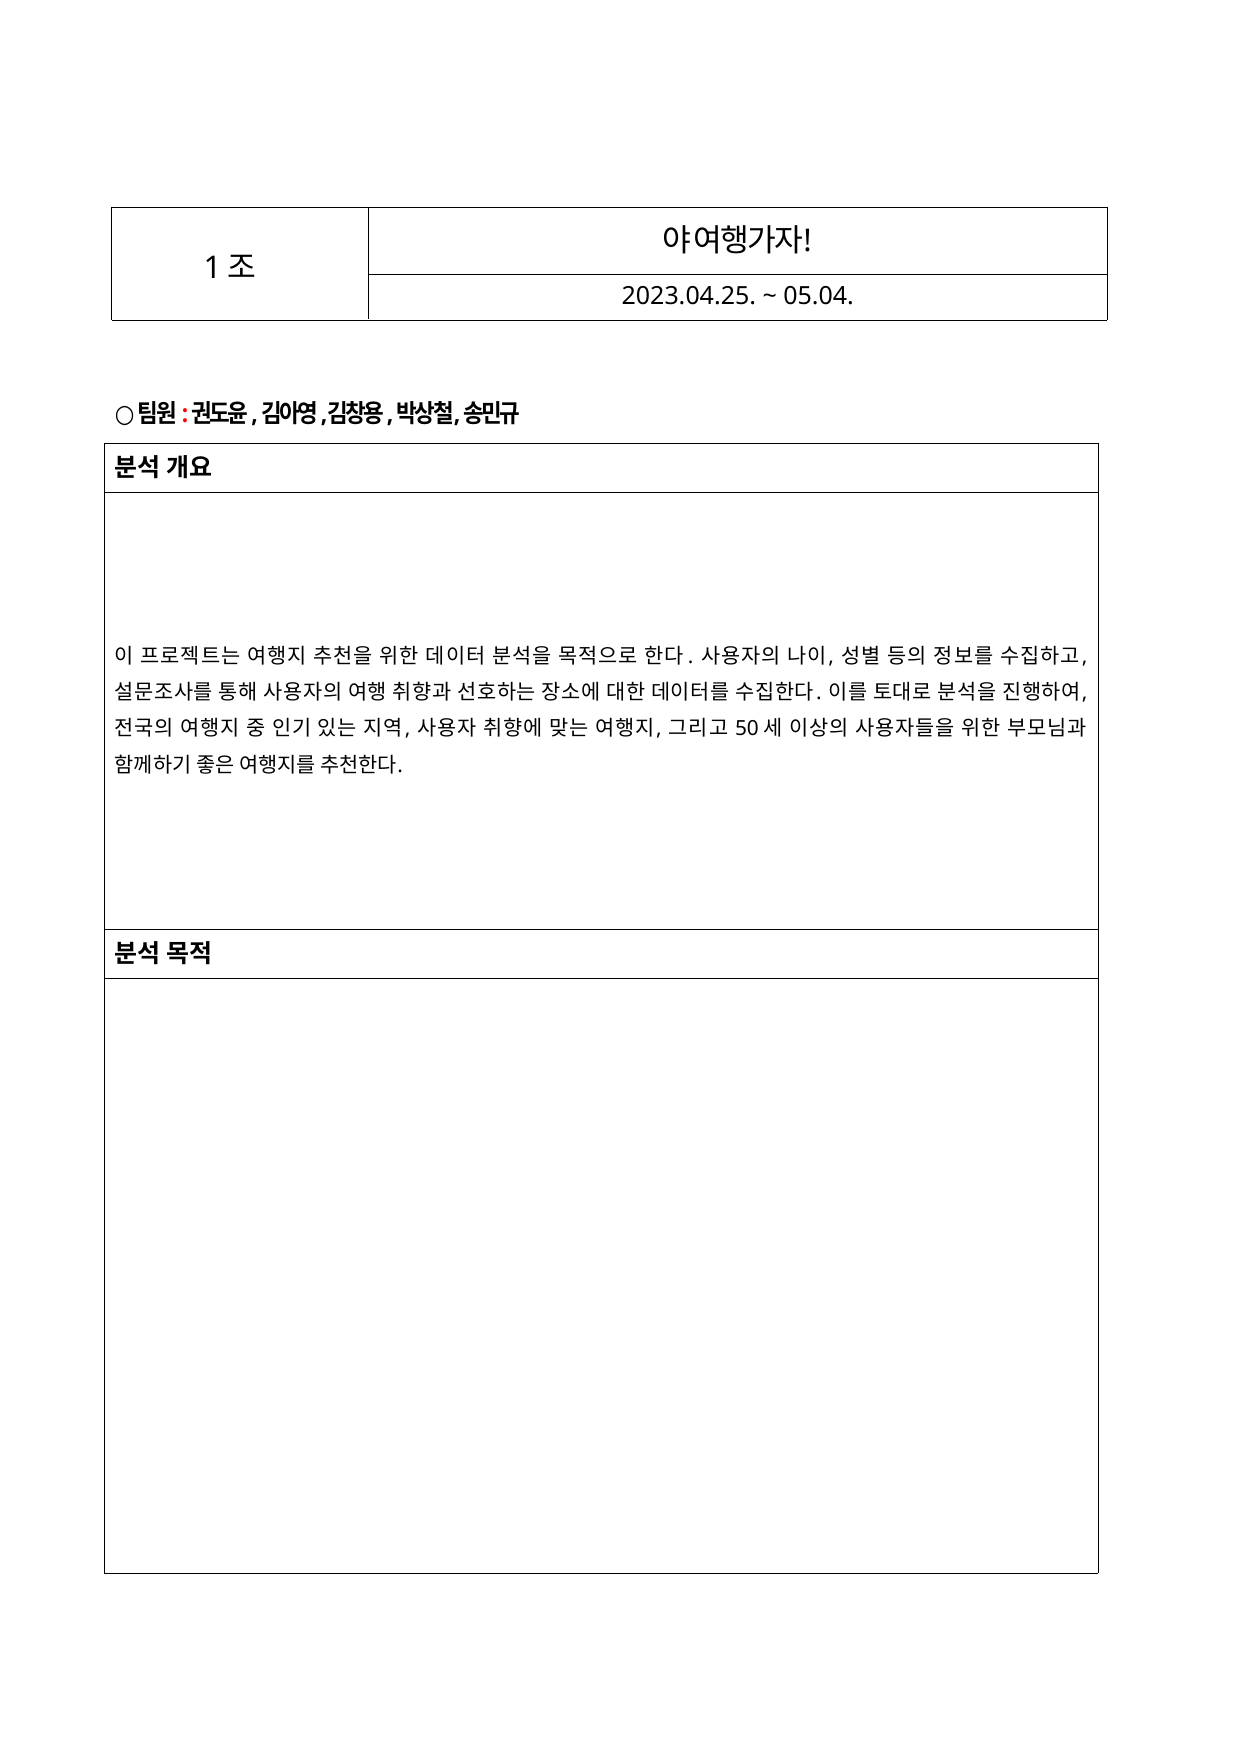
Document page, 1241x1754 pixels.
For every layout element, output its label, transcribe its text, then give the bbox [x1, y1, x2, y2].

table_cell [105, 979, 1098, 1572]
text ○ 팀원 : 권도윤 , 김아영 ,김창용 , 박상철, 송민규 [114, 393, 1113, 430]
table_cell 2023.04.25. ~ 05.04. [369, 275, 1107, 319]
table_header 1조 [112, 208, 368, 319]
table_cell 이 프로젝트는 여행지 추천을 위한 데이터 분석을 목적으로 한다. 사용자의 나이, 성별 등의 정보를 수집하고, 설문조사를 통해 사용자의 여행 취향과 선호하는 장소에 대한 데이터를 수집한다. 이를 토대로 분석을 진행하여, 전국의 여행지 중 인기 있는 지역, 사용자 취향에 맞는 여행지, 그리고 50세 이상의 사용자들을 위한 부모님과 함께하기 좋은 여행지를 추천한다. [105, 493, 1098, 929]
table_header 야 여행가자! [369, 208, 1107, 274]
table_header 분석 개요 [105, 444, 1098, 492]
table_cell 분석 목적 [105, 930, 1098, 978]
